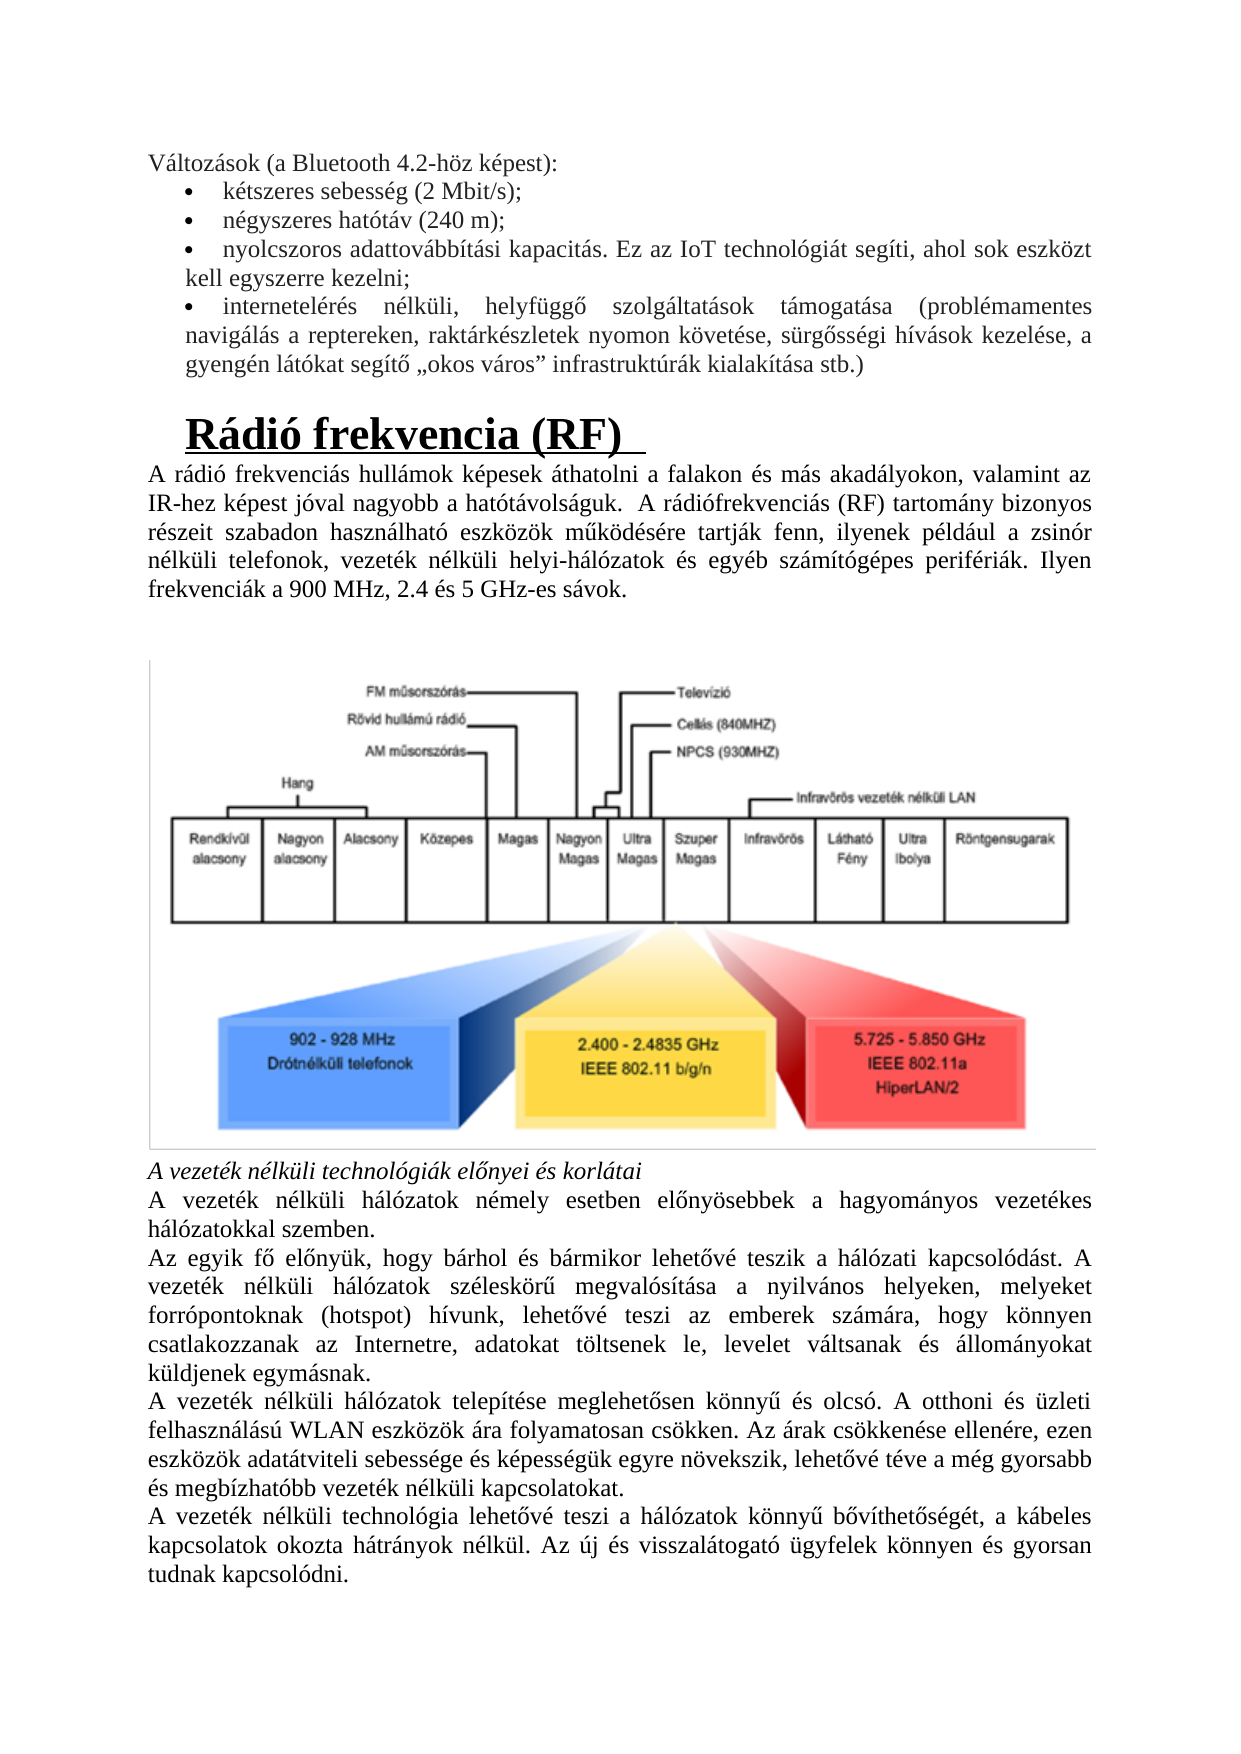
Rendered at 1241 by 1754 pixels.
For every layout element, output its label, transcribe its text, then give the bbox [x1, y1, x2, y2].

text A vezeték nélküli hálózatok telepítése meglehetősen könnyű és olcsó. A otthoni és üzleti felhasználású WLAN eszközök ára folyamatosan csökken. Az árak csökkenése ellenére, ezen eszközök adatátviteli sebessége és képességük egyre növekszik, lehetővé téve a még gyorsabb és megbízhatóbb vezeték nélküli kapcsolatokat. [148, 1386, 1093, 1501]
text Rádió frekvencia (RF) [148, 406, 1093, 459]
picture [147, 660, 1097, 1151]
list négyszeres hatótáv (240 m); [185, 205, 1093, 234]
text A vezeték nélküli technológia lehetővé teszi a hálózatok könnyű bővíthetőségét, a kábeles kapcsolatok okozta hátrányok nélkül. Az új és visszalátogató ügyfelek könnyen és gyorsan tudnak kapcsolódni. [148, 1501, 1093, 1588]
text A vezeték nélküli technológiák előnyei és korlátai [148, 1156, 1093, 1185]
text Az egyik fő előnyük, hogy bárhol és bármikor lehetővé teszik a hálózati kapcsolódást. A vezeték nélküli hálózatok széleskörű megvalósítása a nyilvános helyeken, melyeket forrópontoknak (hotspot) hívunk, lehetővé teszi az emberek számára, hogy könnyen csatlakozzanak az Internetre, adatokat töltsenek le, levelet váltsanak és állományokat küldjenek egymásnak. [148, 1243, 1093, 1386]
list kétszeres sebesség (2 Mbit/s); [185, 176, 1093, 205]
list nyolcszoros adattovábbítási kapacitás. Ez az IoT technológiát segíti, ahol sok eszközt kell egyszerre kezelni; [185, 234, 1093, 291]
text A vezeték nélküli hálózatok némely esetben előnyösebbek a hagyományos vezetékes hálózatokkal szemben. [148, 1185, 1093, 1243]
text Változások (a Bluetooth 4.2-höz képest): [148, 148, 1093, 176]
